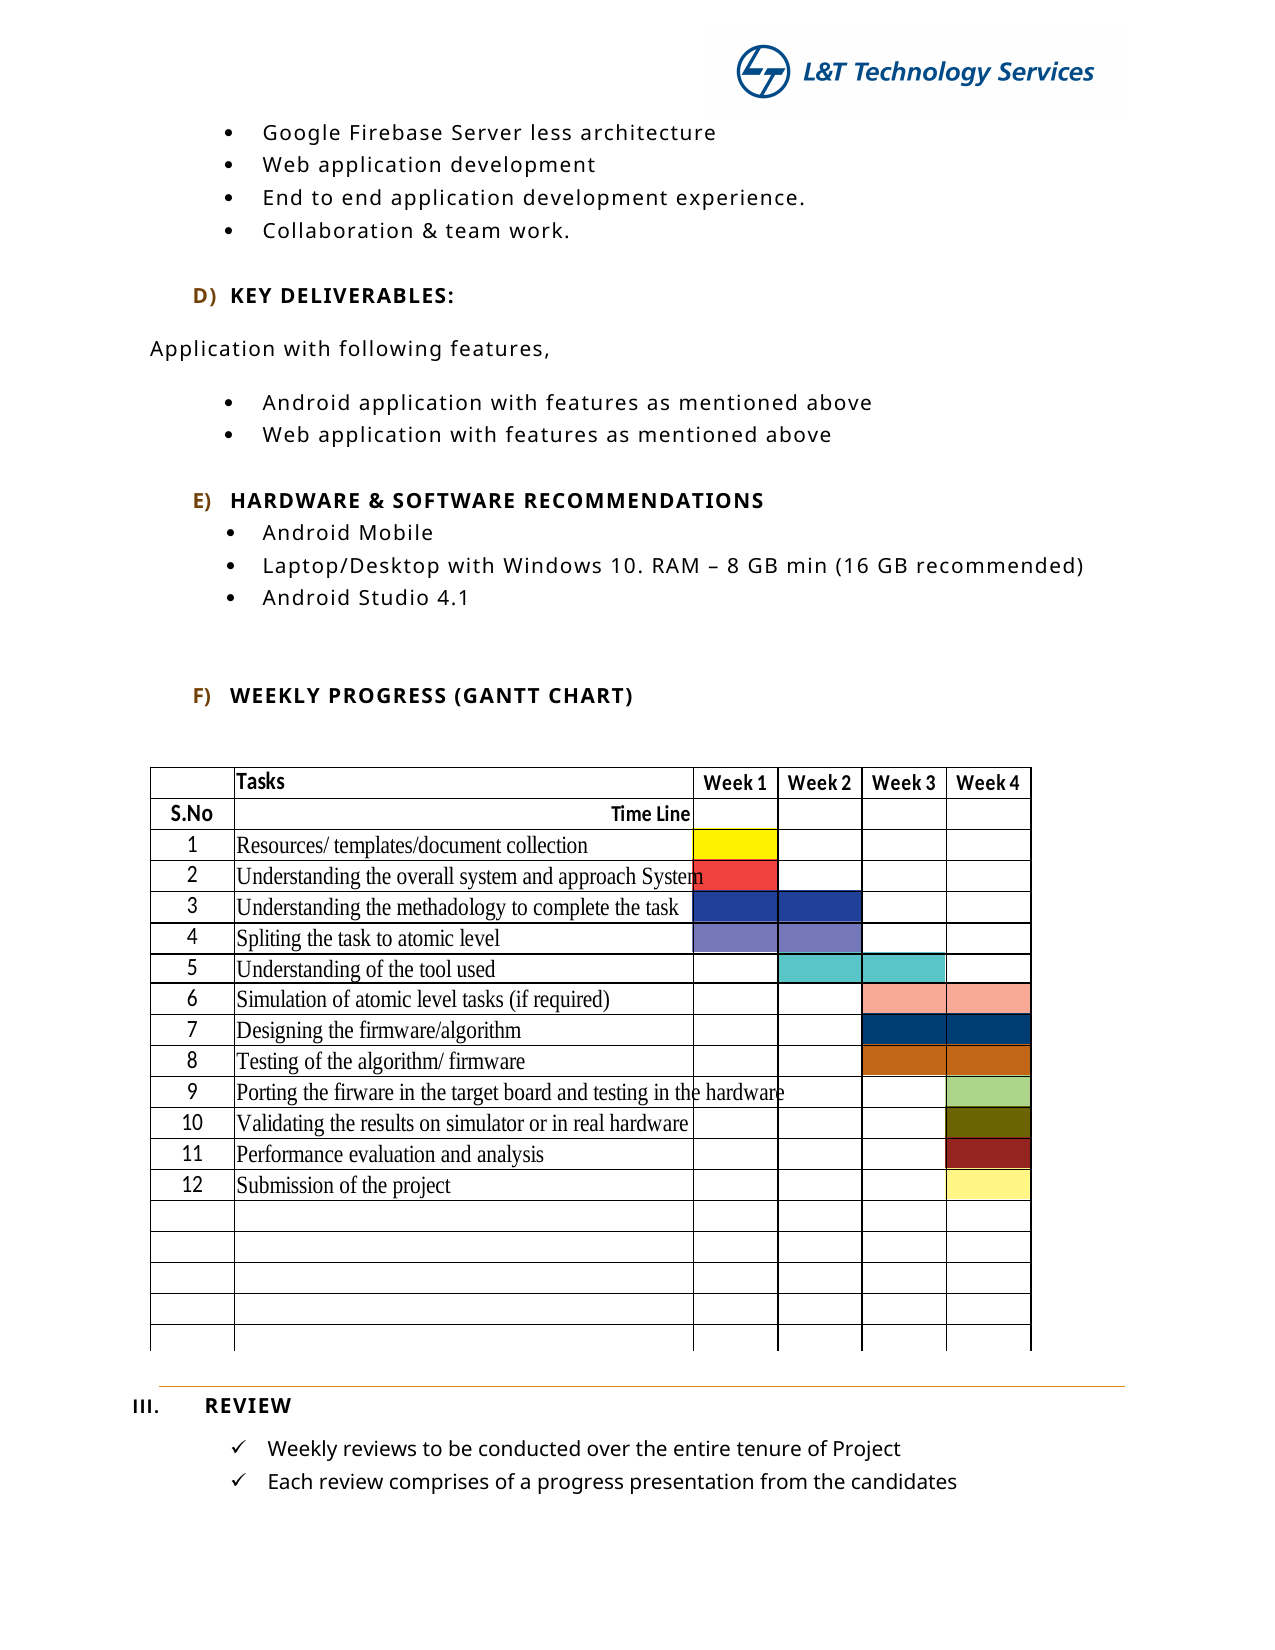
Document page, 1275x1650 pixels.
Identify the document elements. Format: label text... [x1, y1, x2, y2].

list Web application with features as mentioned above [225, 421, 1125, 449]
list Laptop/Desktop with Windows 10. RAM – 8 GB min (16 GB recommended) [227, 551, 1125, 579]
list Android Studio 4.1 [227, 583, 1125, 612]
list Google Firebase Server less architecture [225, 118, 1125, 146]
list End to end application development experience. [225, 183, 1125, 212]
list Key Deliverables: [192, 281, 1125, 309]
list Android application with features as mentioned above [225, 388, 1125, 416]
list Hardware & Software Recommendations [192, 486, 1125, 514]
list Android Mobile [227, 518, 1125, 547]
subtitle REVIEW [159, 1387, 1125, 1420]
list Collaboration & team work. [225, 216, 1125, 244]
picture [706, 25, 1125, 118]
list Web application development [225, 151, 1125, 179]
text Application with following features, [150, 334, 1125, 363]
list Weekly Progress (gantt chart) [192, 681, 1125, 710]
list Each review comprises of a progress presentation from the candidates [230, 1467, 1125, 1495]
list Weekly reviews to be conducted over the entire tenure of Project [230, 1434, 1125, 1463]
